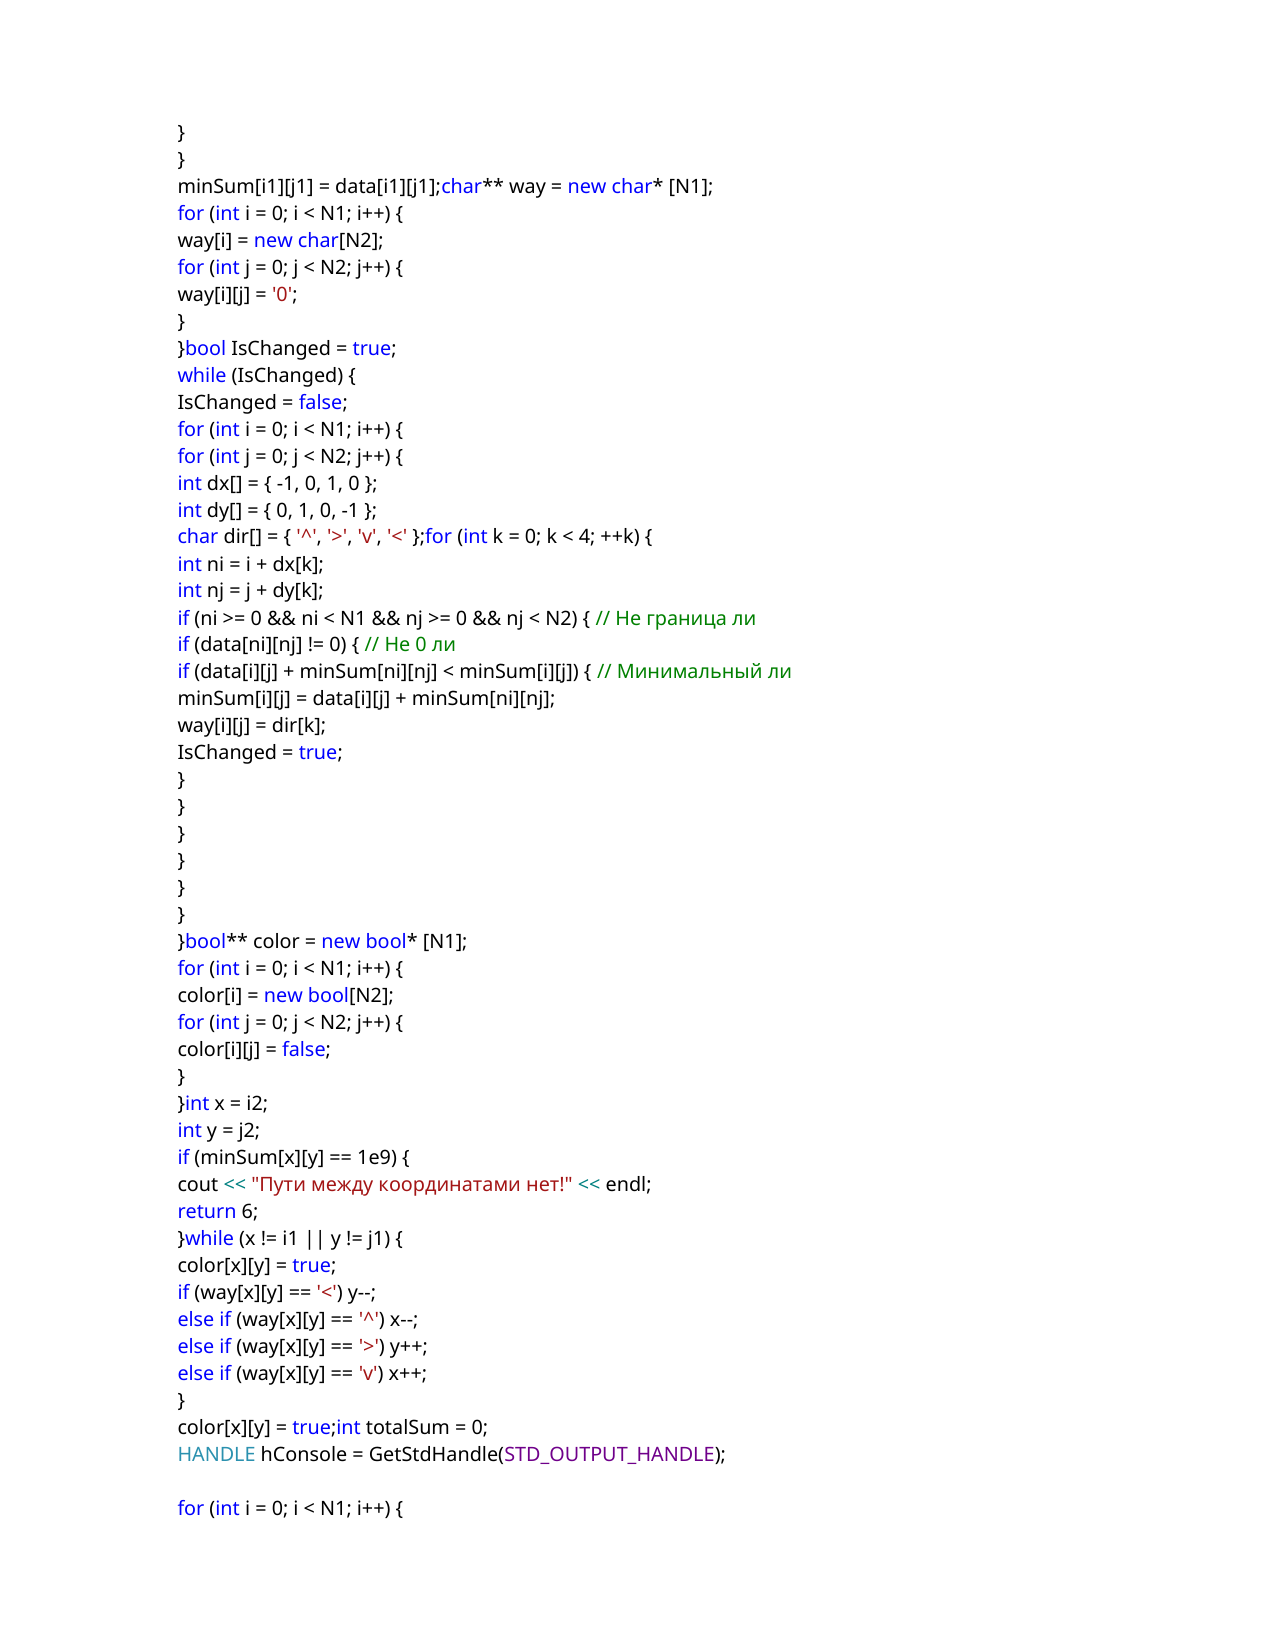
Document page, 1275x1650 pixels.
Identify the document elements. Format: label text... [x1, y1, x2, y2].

text return 6; [177, 1197, 1186, 1224]
text way[i][j] = '0'; [177, 280, 1186, 307]
text while (IsChanged) { [177, 361, 1186, 388]
text }bool IsChanged = true; [177, 334, 1186, 361]
text color[i] = new bool[N2]; [177, 981, 1186, 1008]
text way[i][j] = dir[k]; [177, 712, 1186, 739]
text int dy[] = { 0, 1, 0, -1 }; [177, 496, 1186, 523]
text else if (way[x][y] == '>') y++; [177, 1332, 1186, 1359]
text for (int i = 0; i < N1; i++) { [177, 199, 1186, 226]
text HANDLE hConsole = GetStdHandle(STD_OUTPUT_HANDLE); [177, 1440, 1186, 1467]
text for (int i = 0; i < N1; i++) { [177, 954, 1186, 981]
text } [177, 1062, 1186, 1089]
text } [177, 1386, 1186, 1413]
text if (way[x][y] == '<') y--; [177, 1278, 1186, 1305]
text } [177, 307, 1186, 334]
text else if (way[x][y] == 'v') x++; [177, 1359, 1186, 1386]
text for (int j = 0; j < N2; j++) { [177, 1008, 1186, 1035]
text int dx[] = { -1, 0, 1, 0 }; [177, 469, 1186, 496]
text minSum[i1][j1] = data[i1][j1];char** way = new char* [N1]; [177, 172, 1186, 199]
text }while (x != i1 || y != j1) { [177, 1224, 1186, 1251]
text } [177, 901, 1186, 927]
text int ni = i + dx[k]; [177, 550, 1186, 577]
text } [177, 873, 1186, 901]
text int nj = j + dy[k]; [177, 577, 1186, 604]
text IsChanged = false; [177, 388, 1186, 415]
text } [177, 118, 1186, 145]
text for (int i = 0; i < N1; i++) { [177, 415, 1186, 442]
text }int x = i2; [177, 1089, 1186, 1116]
text way[i] = new char[N2]; [177, 226, 1186, 253]
text } [177, 145, 1186, 172]
text IsChanged = true; [177, 739, 1186, 766]
text if (minSum[x][y] == 1e9) { [177, 1143, 1186, 1170]
text if (ni >= 0 && ni < N1 && nj >= 0 && nj < N2) { // Не граница ли [177, 604, 1186, 631]
text color[x][y] = true;int totalSum = 0; [177, 1413, 1186, 1440]
text if (data[i][j] + minSum[ni][nj] < minSum[i][j]) { // Минимальный ли [177, 658, 1186, 685]
text } [177, 847, 1186, 873]
text for (int j = 0; j < N2; j++) { [177, 253, 1186, 280]
text } [177, 819, 1186, 847]
text char dir[] = { '^', '>', 'v', '<' };for (int k = 0; k < 4; ++k) { [177, 523, 1186, 550]
text } [177, 766, 1186, 793]
text for (int i = 0; i < N1; i++) { [177, 1494, 1186, 1521]
text if (data[ni][nj] != 0) { // Не 0 ли [177, 631, 1186, 658]
text color[x][y] = true; [177, 1251, 1186, 1278]
text else if (way[x][y] == '^') x--; [177, 1305, 1186, 1332]
text for (int j = 0; j < N2; j++) { [177, 442, 1186, 469]
text cout << "Пути между координатами нет!" << endl; [177, 1170, 1186, 1197]
text minSum[i][j] = data[i][j] + minSum[ni][nj]; [177, 685, 1186, 712]
text } [177, 793, 1186, 819]
text color[i][j] = false; [177, 1035, 1186, 1062]
text int y = j2; [177, 1116, 1186, 1143]
text }bool** color = new bool* [N1]; [177, 927, 1186, 954]
